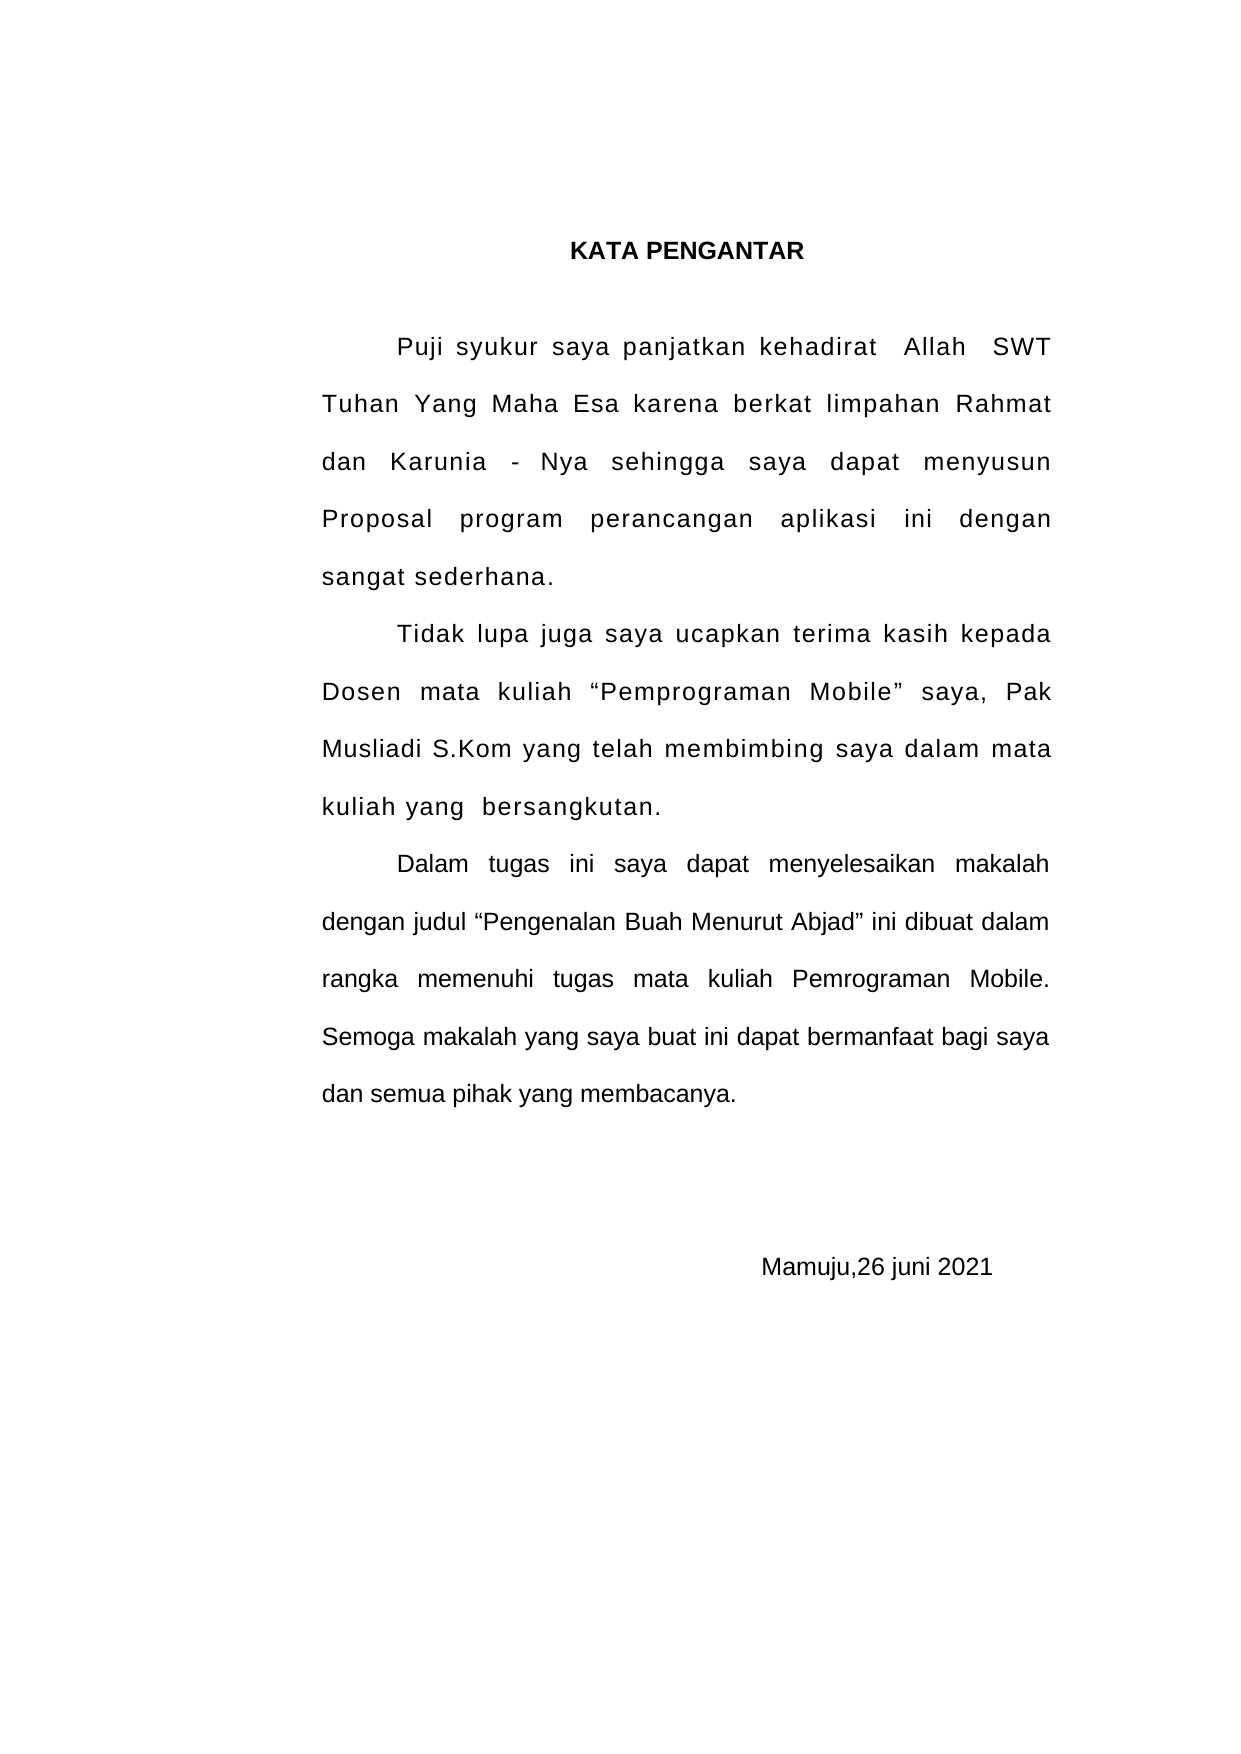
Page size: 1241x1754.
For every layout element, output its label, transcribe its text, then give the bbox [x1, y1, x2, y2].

text Puji syukur saya panjatkan kehadirat Allah SWT Tuhan Yang Maha Esa karena berkat limpahan Rahmat dan Karunia - Nya sehingga saya dapat menyusun Proposal program perancangan aplikasi ini dengan sangat sederhana. [322, 332, 1051, 590]
text KATA PENGANTAR [236, 236, 1063, 265]
text Mamuju,26 juni 2021 [761, 1252, 1005, 1281]
text Tidak lupa juga saya ucapkan terima kasih kepada Dosen mata kuliah “Pemprograman Mobile” saya, Pak Musliadi S.Kom yang telah membimbing saya dalam mata kuliah yang bersangkutan. [322, 619, 1051, 820]
text Dalam tugas ini saya dapat menyelesaikan makalah dengan judul “Pengenalan Buah Menurut Abjad” ini dibuat dalam rangka memenuhi tugas mata kuliah Pemrograman Mobile. Semoga makalah yang saya buat ini dapat bermanfaat bagi saya dan semua pihak yang membacanya. [322, 849, 1051, 1108]
